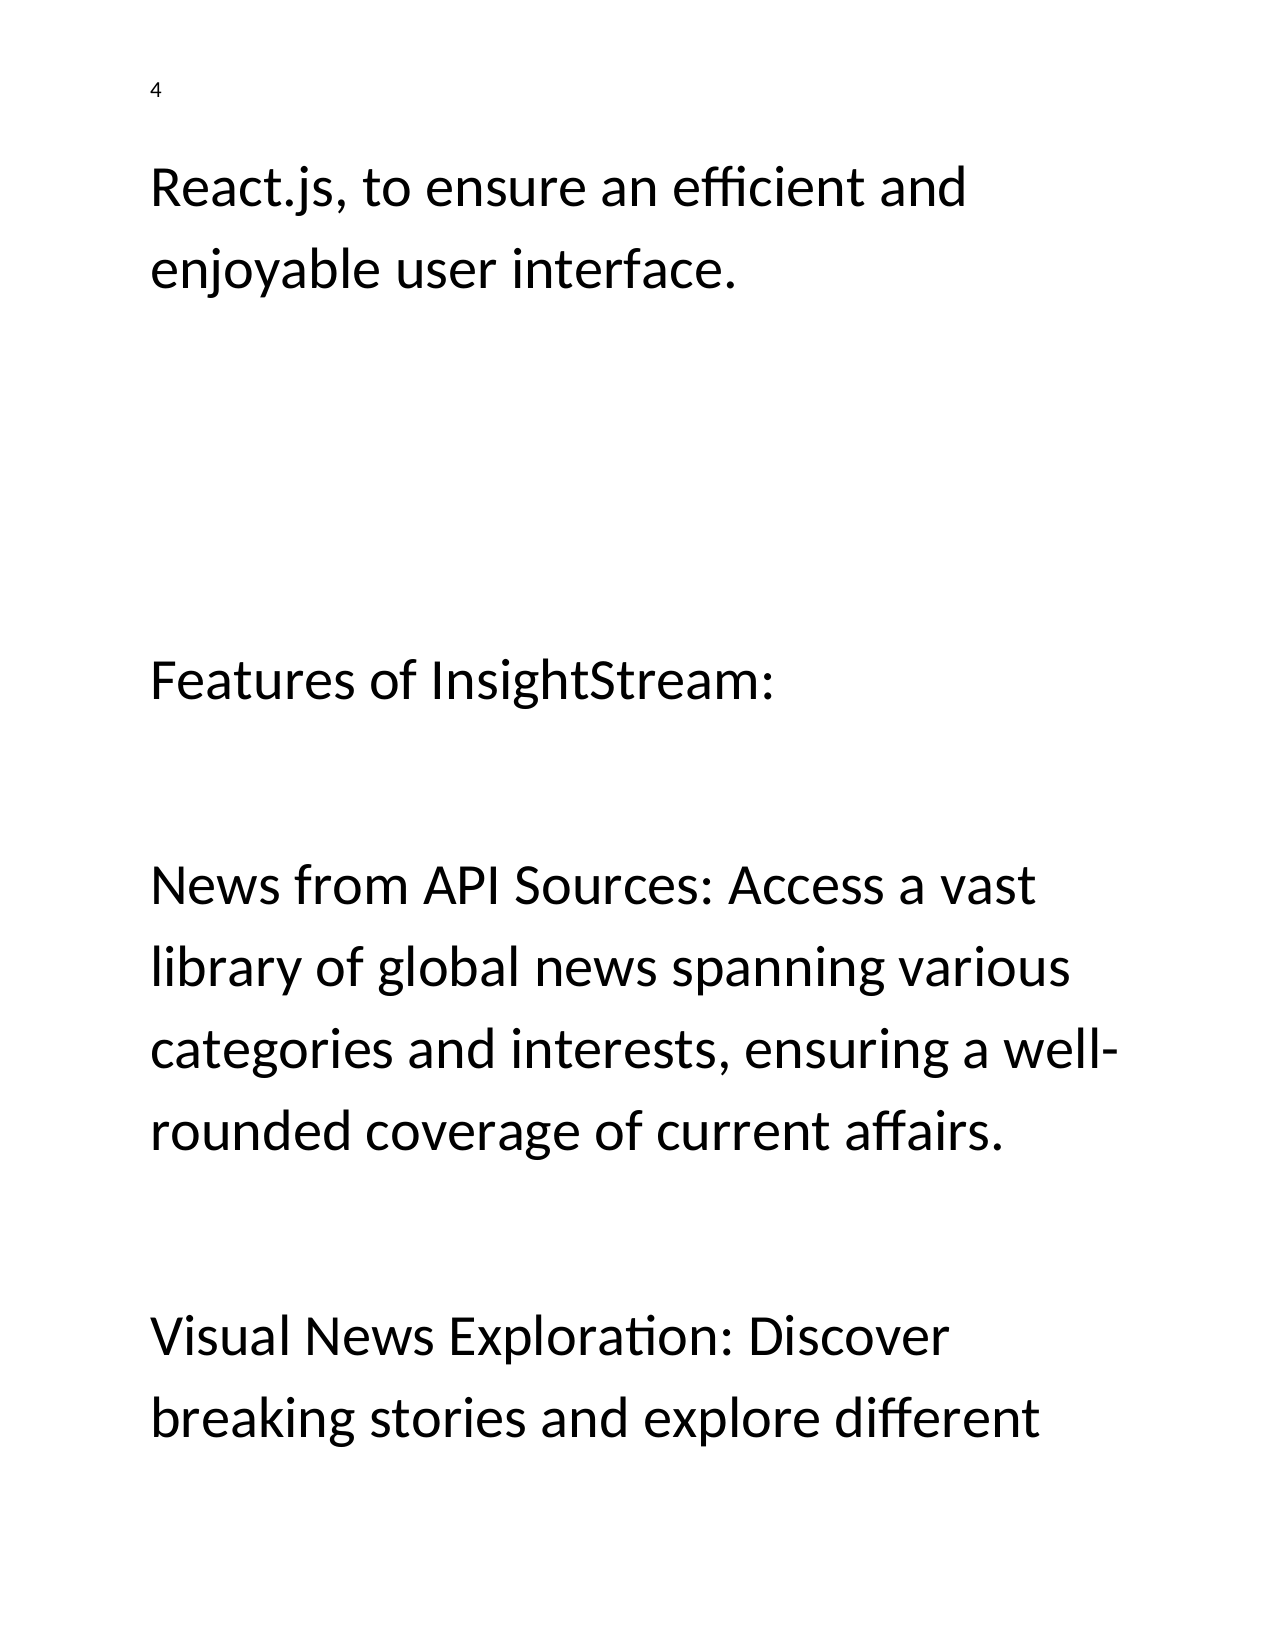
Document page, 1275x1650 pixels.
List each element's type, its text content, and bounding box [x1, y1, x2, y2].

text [150, 1299, 1125, 1452]
text Features of InsightStream: [150, 643, 1125, 714]
text News from API Sources: Access a vast library of global news spanning various categories and interests, ensuring a well-rounded coverage of current affairs. [150, 848, 1125, 1165]
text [150, 150, 1125, 303]
